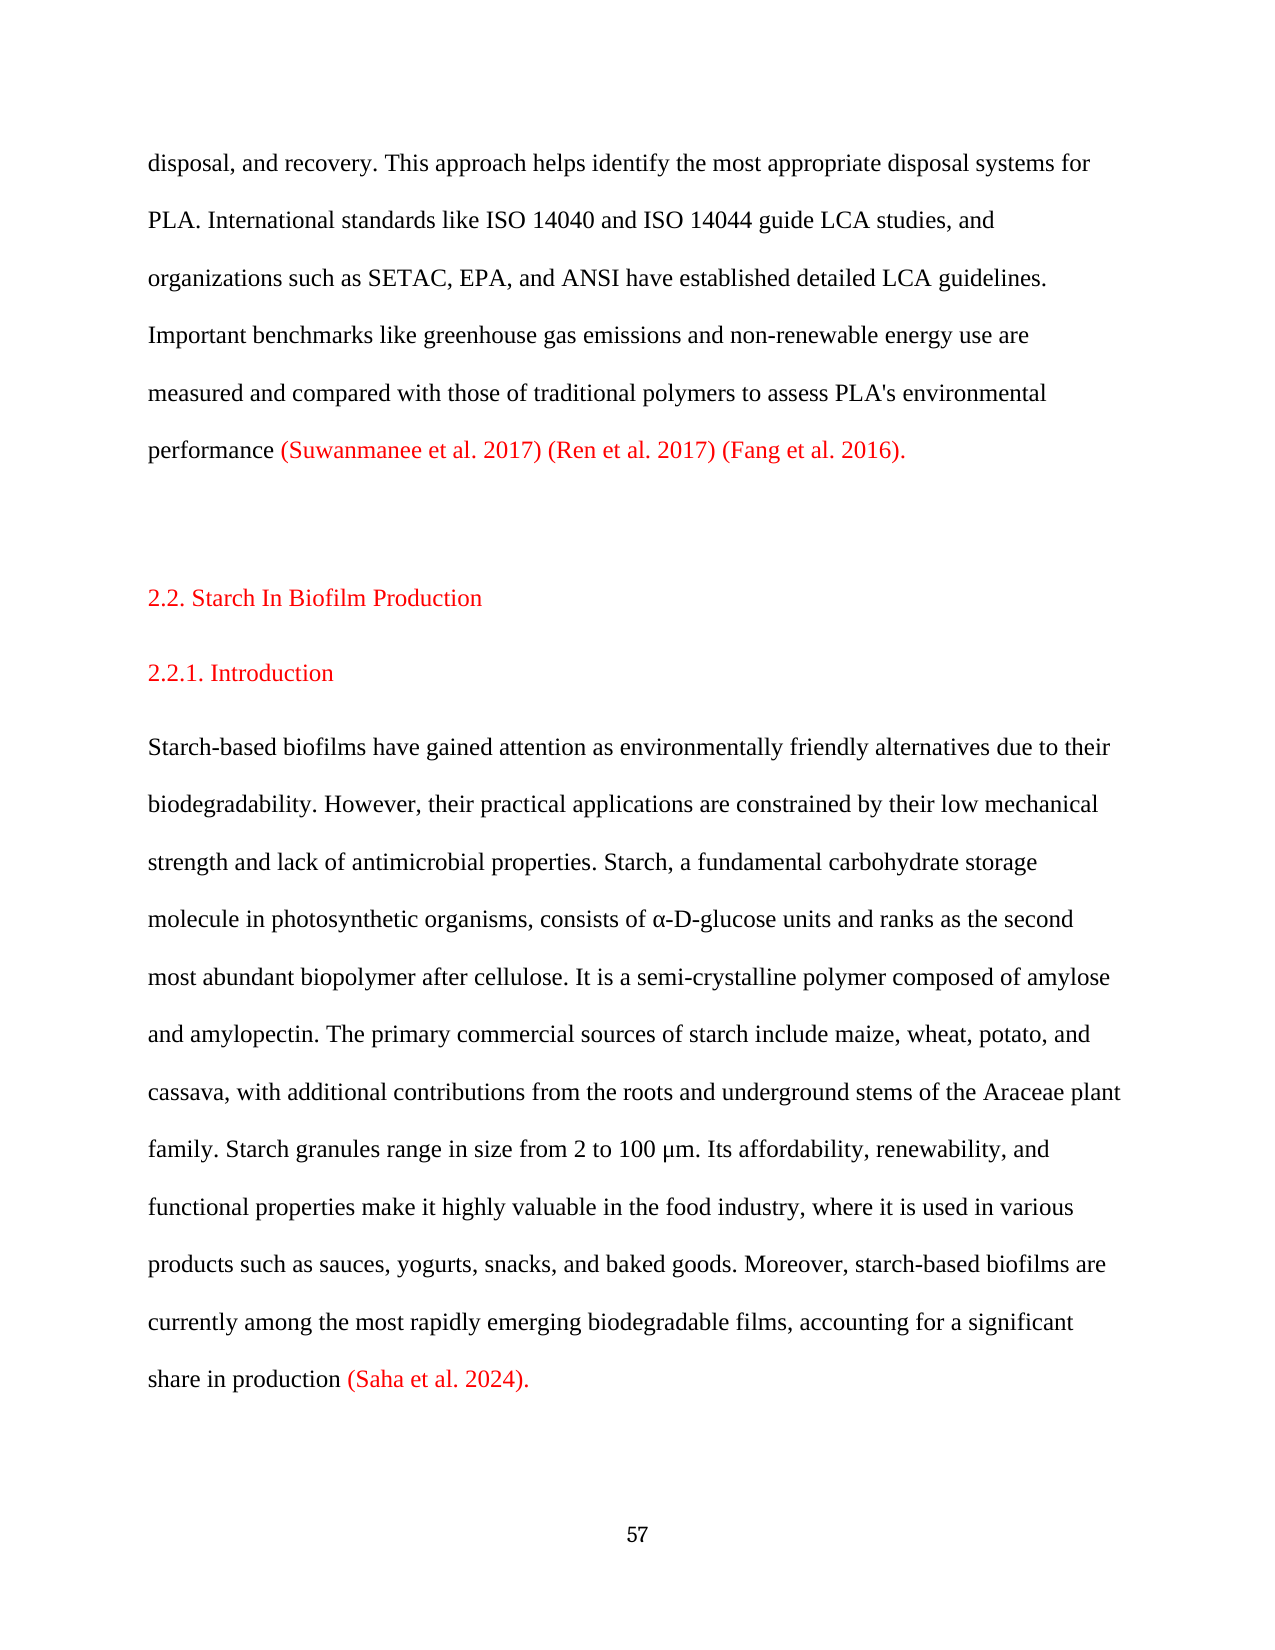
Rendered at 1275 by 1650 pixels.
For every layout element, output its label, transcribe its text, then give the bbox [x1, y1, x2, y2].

text Starch-based biofilms have gained attention as environmentally friendly alternatives due to their biodegradability. However, their practical applications are constrained by their low mechanical strength and lack of antimicrobial properties. Starch, a fundamental carbohydrate storage molecule in photosynthetic organisms, consists of α-D-glucose units and ranks as the second most abundant biopolymer after cellulose. It is a semi-crystalline polymer composed of amylose and amylopectin. The primary commercial sources of starch include maize, wheat, potato, and cassava, with additional contributions from the roots and underground stems of the Araceae plant family. Starch granules range in size from 2 to 100 μm. Its affordability, renewability, and functional properties make it highly valuable in the food industry, where it is used in various products such as sauces, yogurts, snacks, and baked goods. Moreover, starch-based biofilms are currently among the most rapidly emerging biodegradable films, accounting for a significant share in production (Saha et al. 2024). [148, 732, 1127, 1393]
text 2.2.1. Introduction [148, 658, 1127, 686]
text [148, 148, 1127, 464]
text 2.2. Starch In Biofilm Production [148, 583, 1127, 612]
